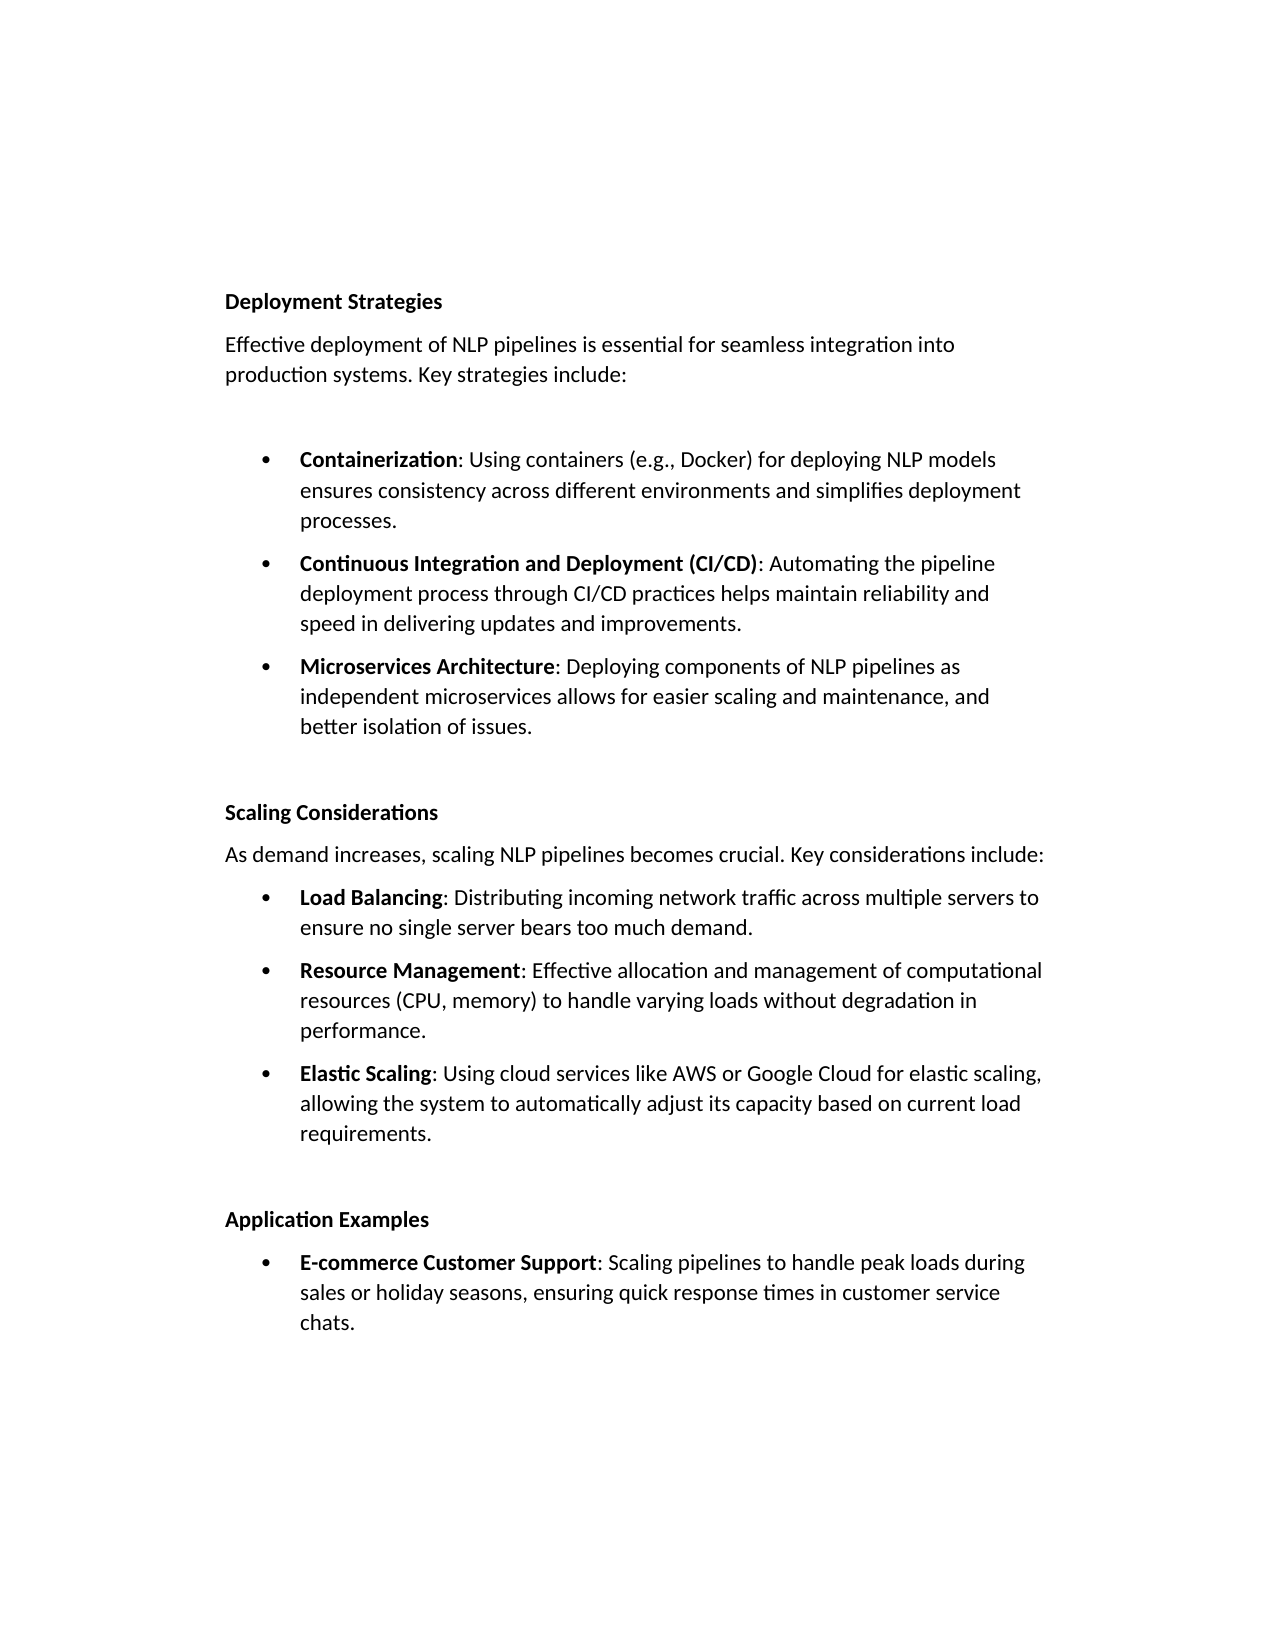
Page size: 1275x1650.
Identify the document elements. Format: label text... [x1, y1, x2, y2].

list E-commerce Customer Support: Scaling pipelines to handle peak loads during sales or holiday seasons, ensuring quick response times in customer service chats. [262, 1248, 1050, 1336]
list Elastic Scaling: Using cloud services like AWS or Google Cloud for elastic scaling, allowing the system to automatically adjust its capacity based on current load requirements. [262, 1059, 1050, 1147]
text Deployment Strategies [225, 287, 1050, 315]
list Containerization: Using containers (e.g., Docker) for deploying NLP models ensures consistency across different environments and simplifies deployment processes. [262, 446, 1050, 534]
text Scaling Considerations [225, 798, 1050, 826]
list Load Balancing: Distributing incoming network traffic across multiple servers to ensure no single server bears too much demand. [262, 883, 1050, 941]
text As demand increases, scaling NLP pipelines becomes crucial. Key considerations include: [225, 840, 1050, 868]
list Resource Management: Effective allocation and management of computational resources (CPU, memory) to handle varying loads without degradation in performance. [262, 956, 1050, 1044]
list Continuous Integration and Deployment (CI/CD): Automating the pipeline deployment process through CI/CD practices helps maintain reliability and speed in delivering updates and improvements. [262, 549, 1050, 637]
text Application Examples [225, 1205, 1050, 1233]
list Microservices Architecture: Deploying components of NLP pipelines as independent microservices allows for easier scaling and maintenance, and better isolation of issues. [262, 652, 1050, 740]
text Effective deployment of NLP pipelines is essential for seamless integration into production systems. Key strategies include: [225, 330, 1050, 388]
